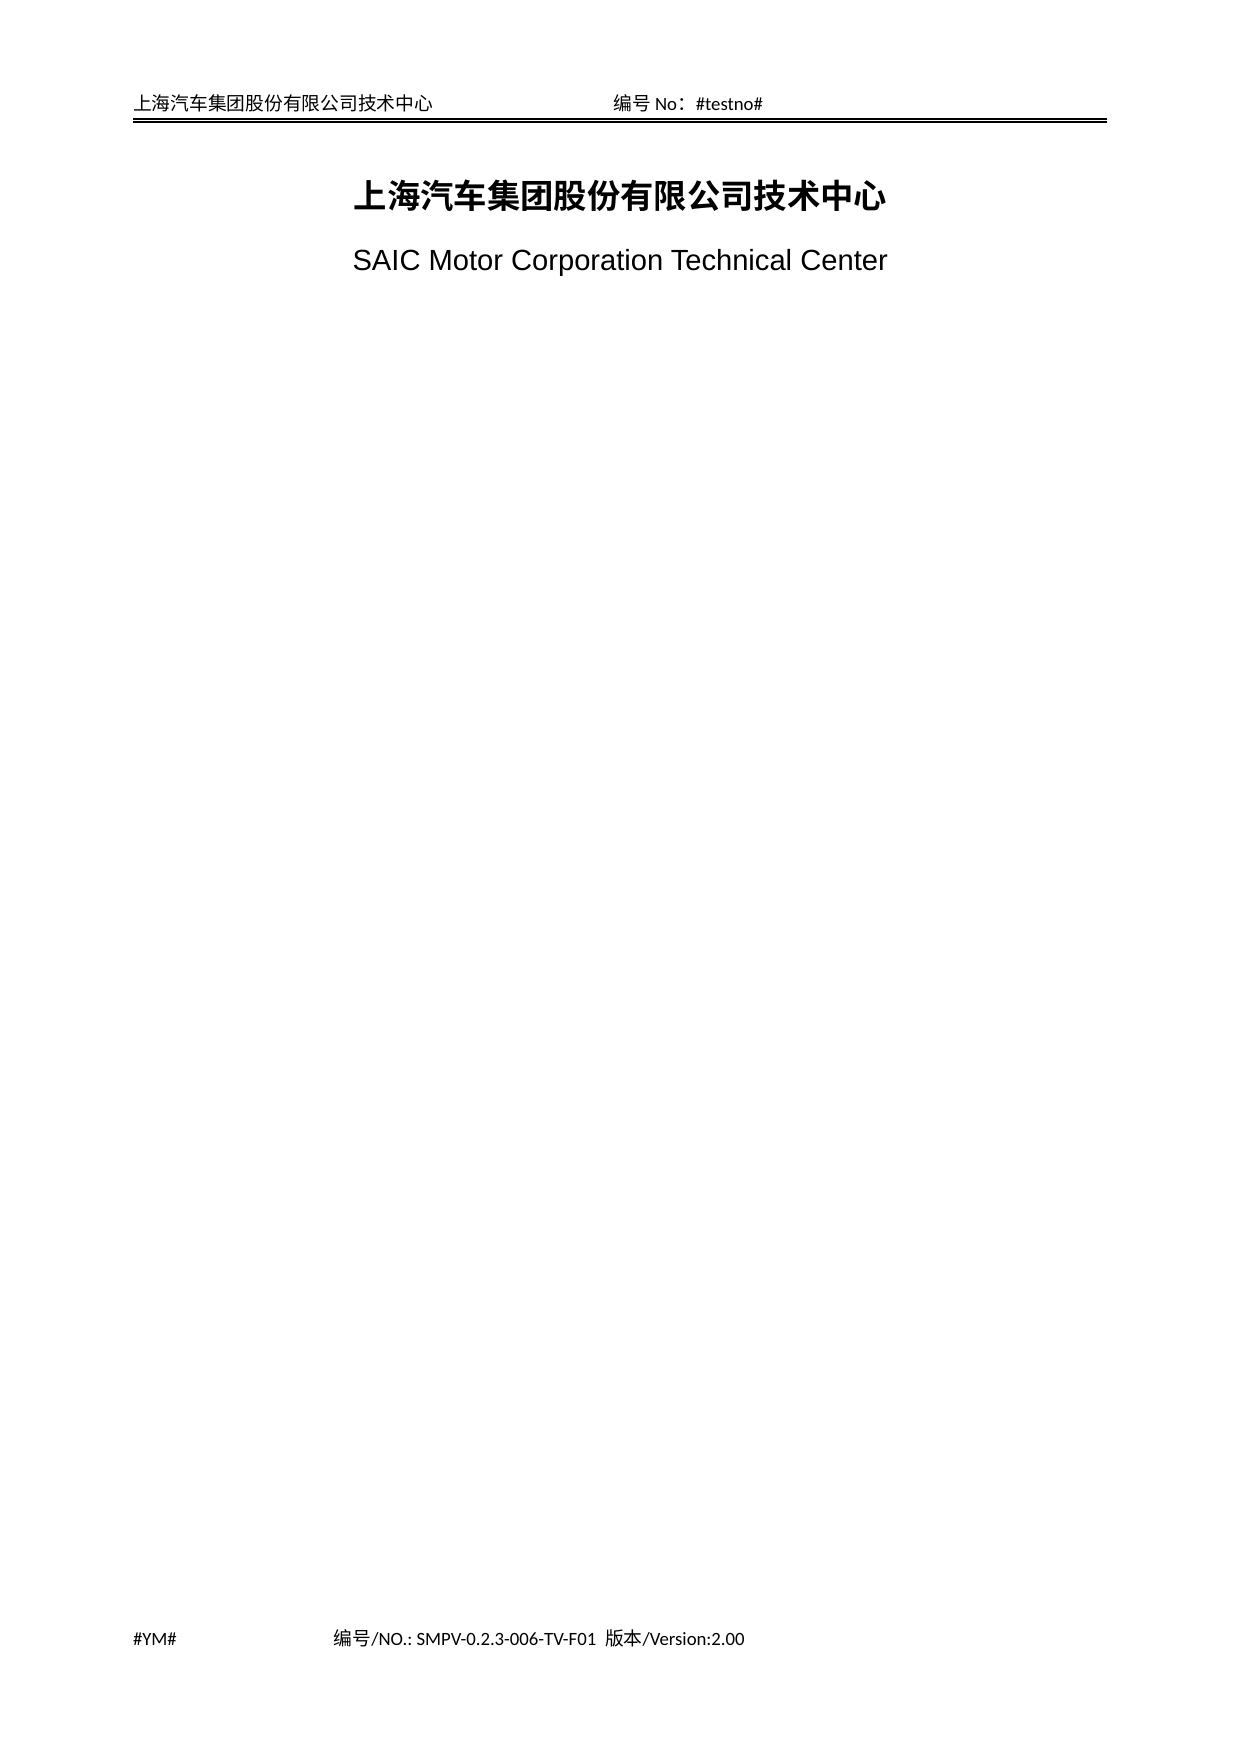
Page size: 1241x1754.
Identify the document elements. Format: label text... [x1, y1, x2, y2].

text 上海汽车集团股份有限公司技术中心 [133, 162, 1107, 227]
text SAIC Motor Corporation Technical Center [133, 227, 1107, 292]
